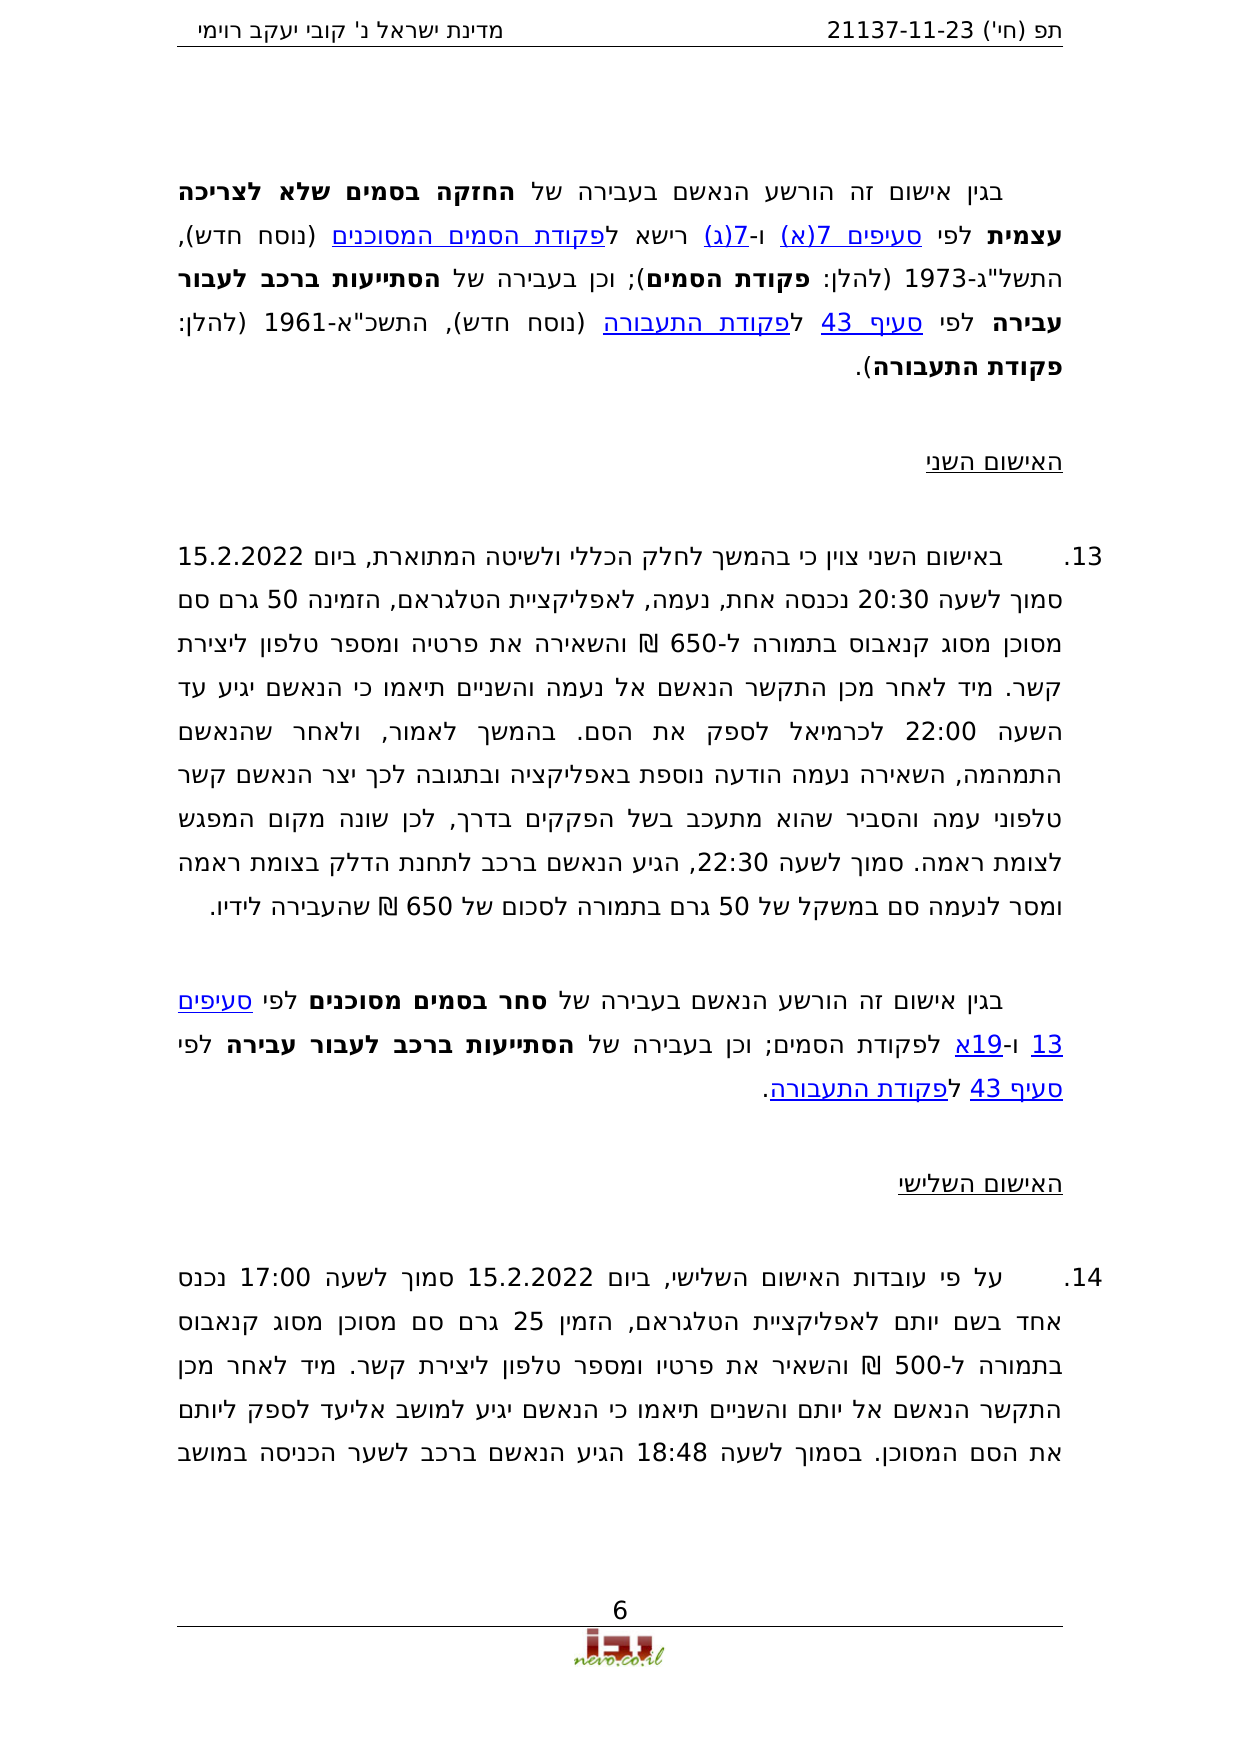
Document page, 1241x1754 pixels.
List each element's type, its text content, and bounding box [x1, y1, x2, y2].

text האישום השני [177, 447, 1063, 476]
text האישום השלישי [177, 1169, 1063, 1198]
picture [574, 1628, 666, 1667]
list באישום השני צוין כי בהמשך לחלק הכללי ולשיטה המתוארת, ביום 15.2.2022 סמוך לשעה 20:30 נכנסה אחת, נעמה, לאפליקציית הטלגראם, הזמינה 50 גרם סם מסוכן מסוג קנאבוס בתמורה ל-650 ₪ והשאירה את פרטיה ומספר טלפון ליצירת קשר. מיד לאחר מכן התקשר הנאשם אל נעמה והשניים תיאמו כי הנאשם יגיע עד השעה 22:00 לכרמיאל לספק את הסם. בהמשך לאמור, ולאחר שהנאשם התמהמה, השאירה נעמה הודעה נוספת באפליקציה ובתגובה לכך יצר הנאשם קשר טלפוני עמה והסביר שהוא מתעכב בשל הפקקים בדרך, לכן שונה מקום המפגש לצומת ראמה. סמוך לשעה 22:30, הגיע הנאשם ברכב לתחנת הדלק בצומת ראמה ומסר לנעמה סם במשקל של 50 גרם בתמורה לסכום של 650 ₪ שהעבירה לידיו. [177, 542, 1063, 921]
text בגין אישום זה הורשע הנאשם בעבירה של החזקה בסמים שלא לצריכה עצמית לפי סעיפים 7(א) ו-7(ג) רישא לפקודת הסמים המסוכנים (נוסח חדש), התשל"ג-1973 (להלן: פקודת הסמים); וכן בעבירה של הסתייעות ברכב לעבור עבירה לפי סעיף 43 לפקודת התעבורה (נוסח חדש), התשכ"א-1961 (להלן: פקודת התעבורה). [177, 177, 1063, 381]
text בגין אישום זה הורשע הנאשם בעבירה של סחר בסמים מסוכנים לפי סעיפים 13 ו-19א לפקודת הסמים; וכן בעבירה של הסתייעות ברכב לעבור עבירה לפי סעיף 43 לפקודת התעבורה. [177, 987, 1063, 1103]
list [177, 1264, 1063, 1468]
